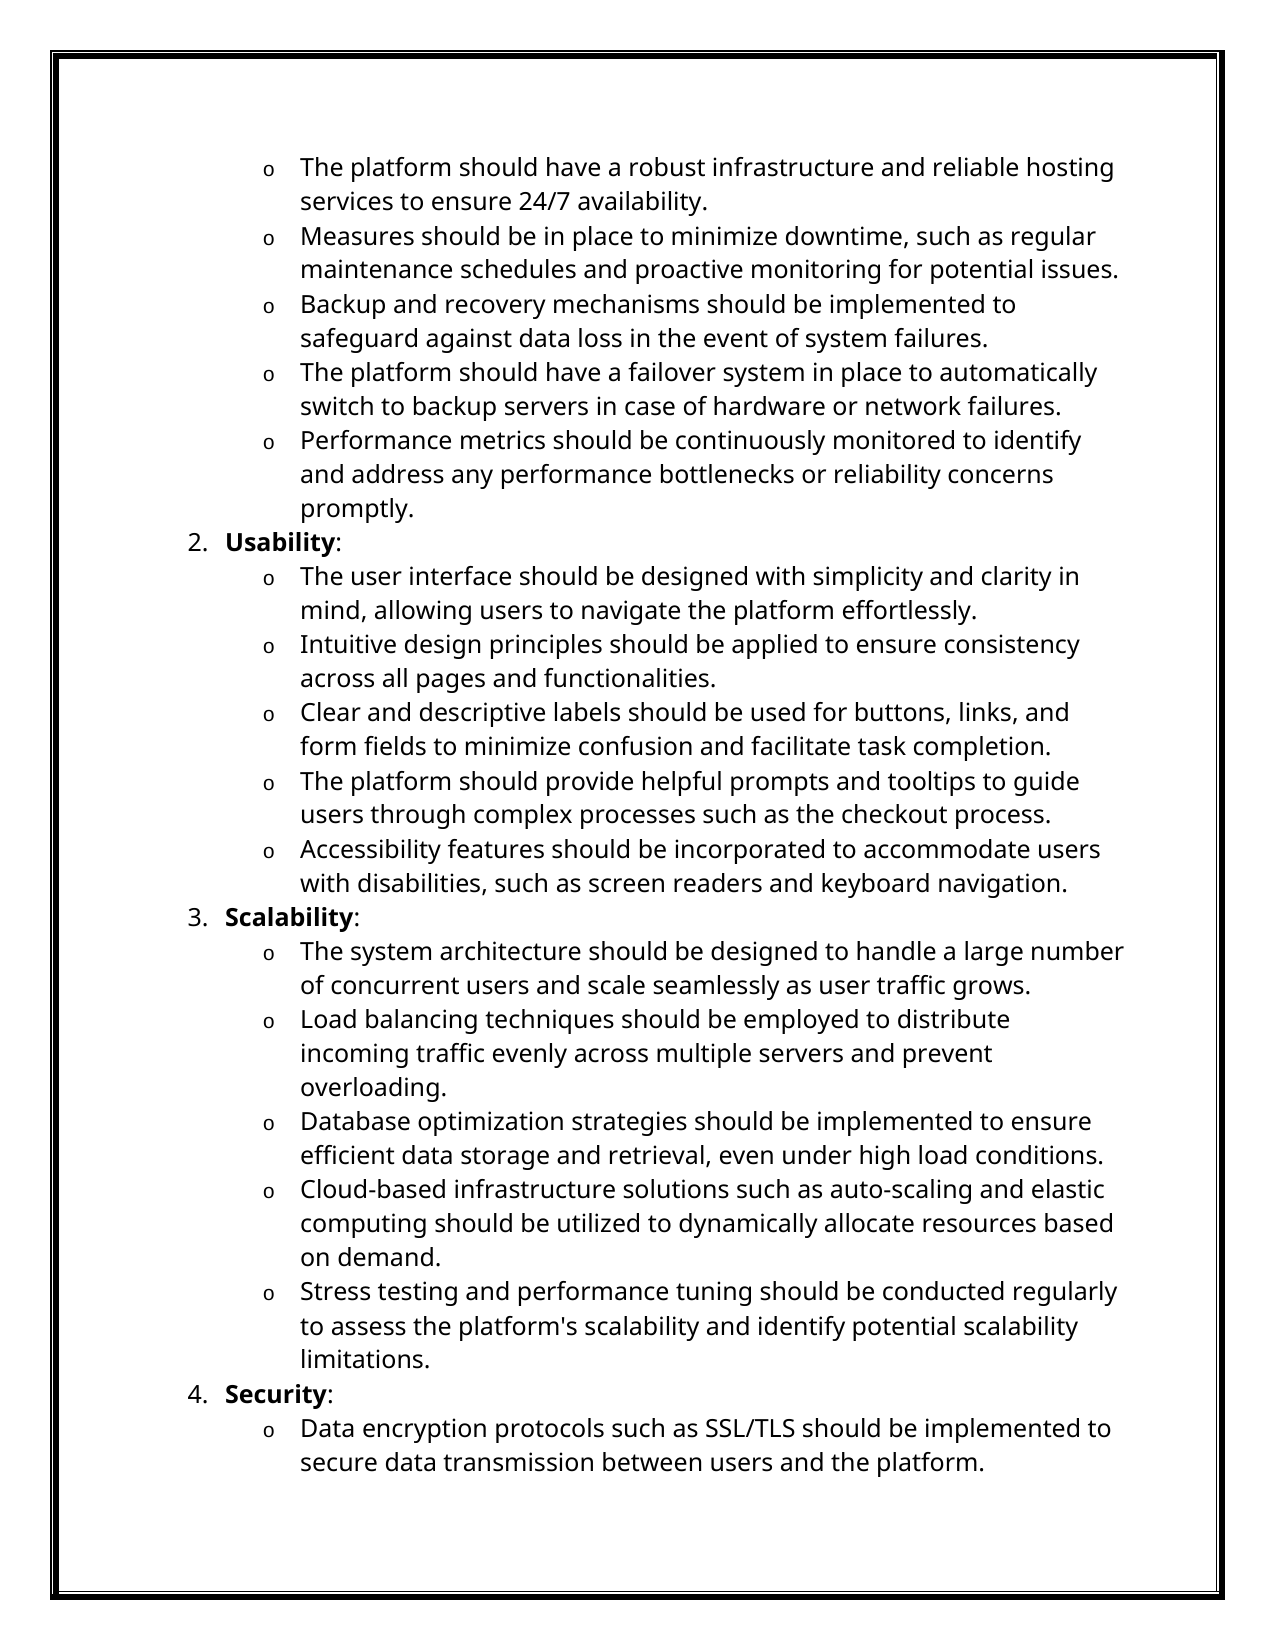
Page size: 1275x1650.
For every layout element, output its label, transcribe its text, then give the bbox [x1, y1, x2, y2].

list Cloud-based infrastructure solutions such as auto-scaling and elastic computing should be utilized to dynamically allocate resources based on demand. [262, 1172, 1125, 1274]
list Performance metrics should be continuously monitored to identify and address any performance bottlenecks or reliability concerns promptly. [262, 422, 1125, 525]
list Database optimization strategies should be implemented to ensure efficient data storage and retrieval, even under high load conditions. [262, 1104, 1125, 1172]
list Scalability: [187, 899, 1125, 933]
list Usability: [187, 525, 1125, 559]
list The platform should have a failover system in place to automatically switch to backup servers in case of hardware or network failures. [262, 354, 1125, 422]
list Data encryption protocols such as SSL/TLS should be implemented to secure data transmission between users and the platform. [262, 1410, 1125, 1478]
list The system architecture should be designed to handle a large number of concurrent users and scale seamlessly as user traffic grows. [262, 933, 1125, 1002]
list Backup and recovery mechanisms should be implemented to safeguard against data loss in the event of system failures. [262, 286, 1125, 354]
list The user interface should be designed with simplicity and clarity in mind, allowing users to navigate the platform effortlessly. [262, 559, 1125, 627]
list Accessibility features should be incorporated to accommodate users with disabilities, such as screen readers and keyboard navigation. [262, 831, 1125, 899]
list Security: [187, 1376, 1125, 1410]
list Intuitive design principles should be applied to ensure consistency across all pages and functionalities. [262, 627, 1125, 695]
list Load balancing techniques should be employed to distribute incoming traffic evenly across multiple servers and prevent overloading. [262, 1002, 1125, 1104]
list Clear and descriptive labels should be used for buttons, links, and form fields to minimize confusion and facilitate task completion. [262, 695, 1125, 763]
list Measures should be in place to minimize downtime, such as regular maintenance schedules and proactive monitoring for potential issues. [262, 218, 1125, 286]
list The platform should have a robust infrastructure and reliable hosting services to ensure 24/7 availability. [262, 150, 1125, 218]
list The platform should provide helpful prompts and tooltips to guide users through complex processes such as the checkout process. [262, 763, 1125, 831]
list Stress testing and performance tuning should be conducted regularly to assess the platform's scalability and identify potential scalability limitations. [262, 1274, 1125, 1376]
